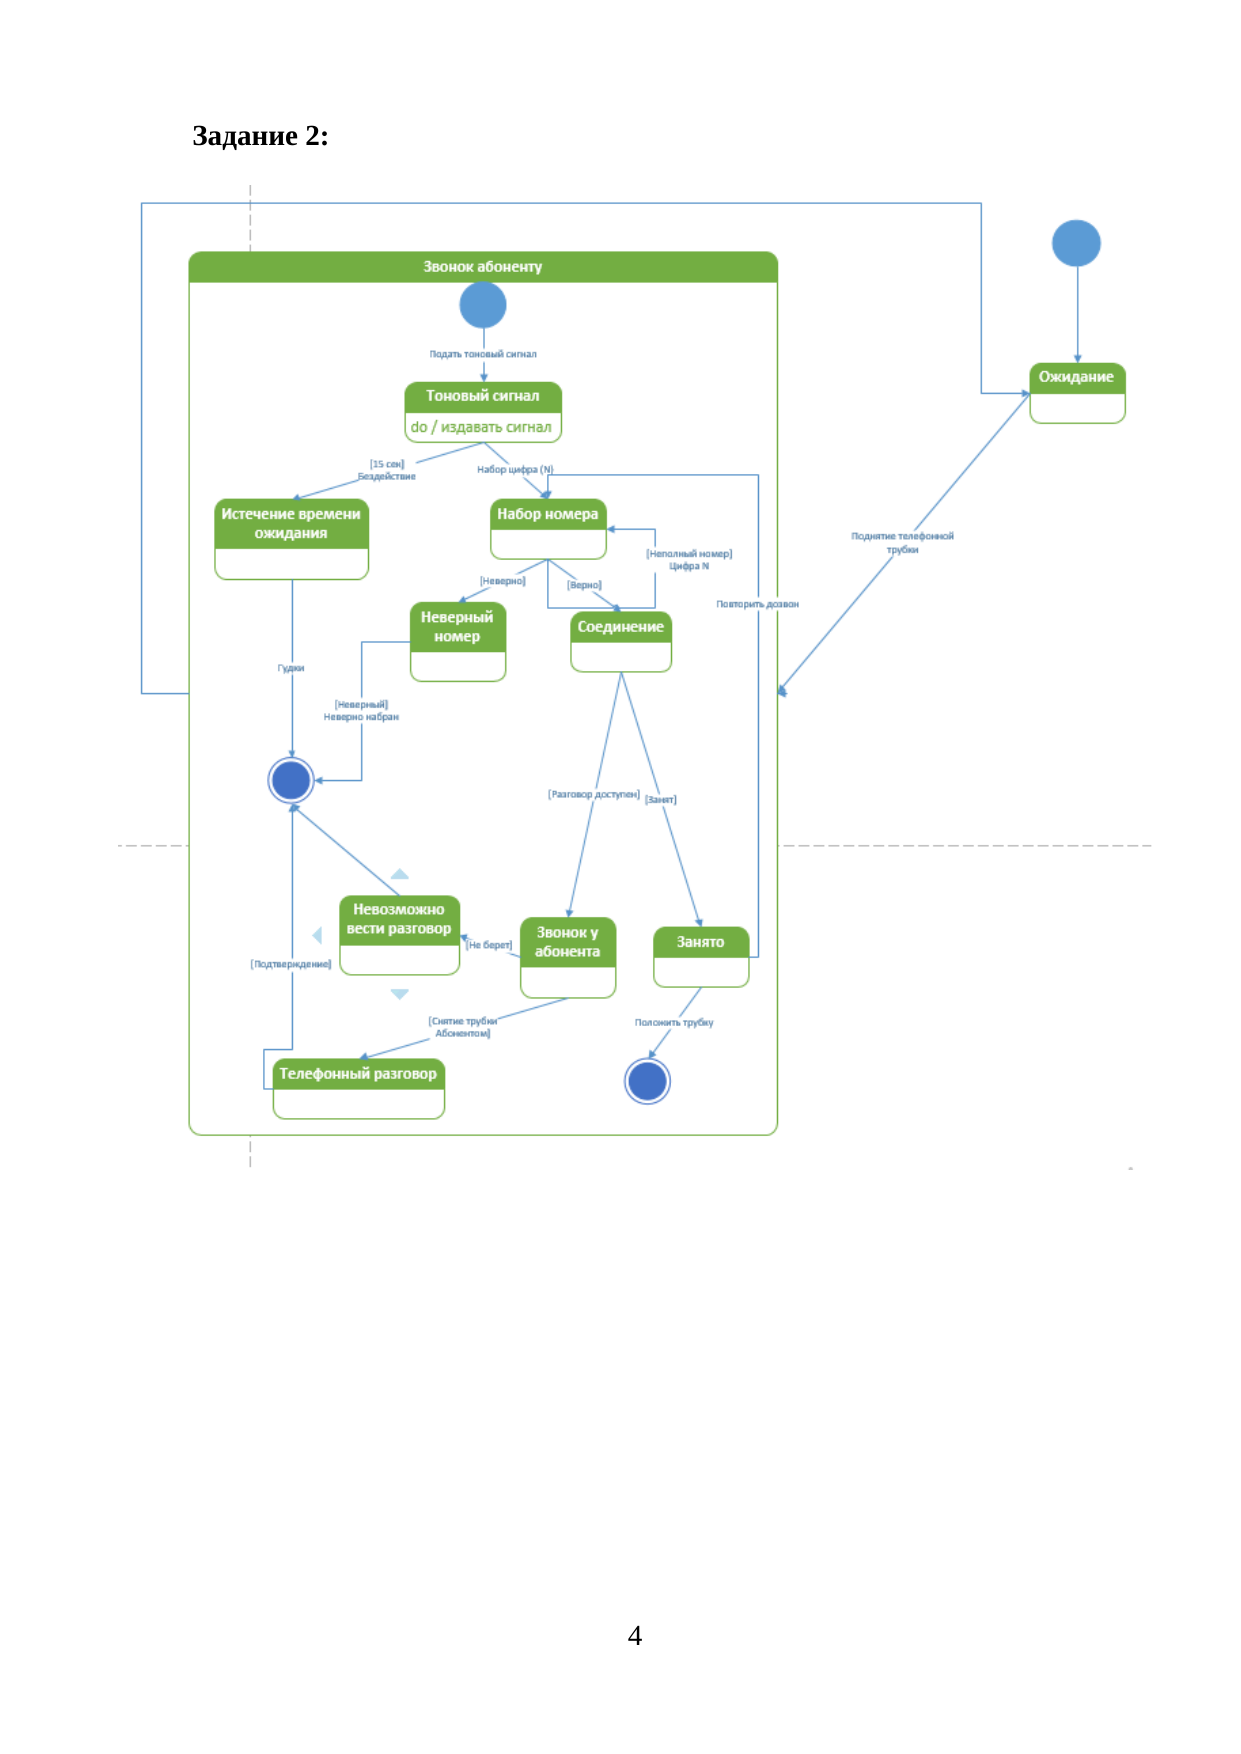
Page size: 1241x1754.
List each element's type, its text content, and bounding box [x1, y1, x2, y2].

picture [118, 185, 1152, 1170]
text Задание 2: [118, 118, 1152, 152]
